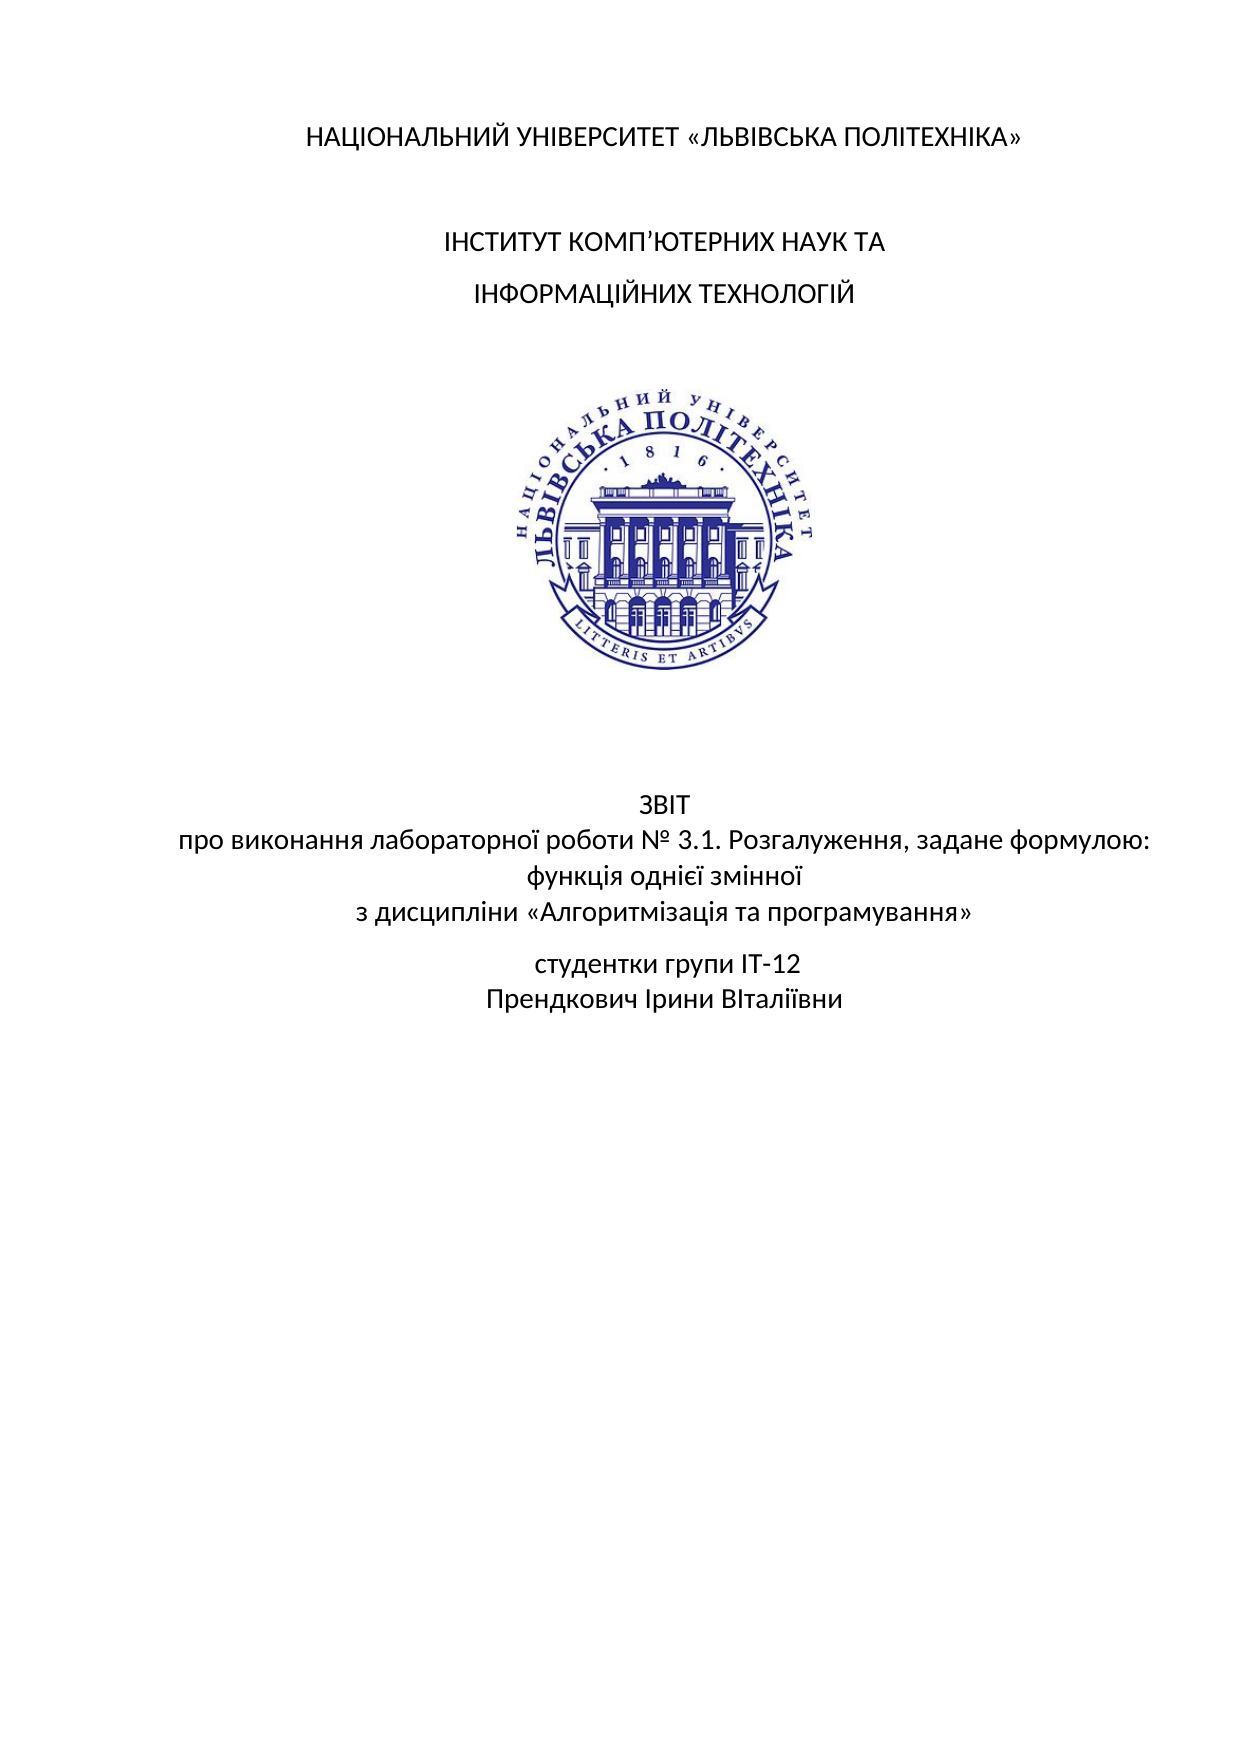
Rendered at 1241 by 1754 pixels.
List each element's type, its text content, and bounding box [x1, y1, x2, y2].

picture [516, 389, 812, 670]
text ЗВІТ [177, 786, 1152, 821]
text ІНСТИТУТ КОМП’ЮТЕРНИХ НАУК ТА [177, 223, 1152, 258]
text студентки групи ІТ-12 [177, 945, 1152, 981]
text Прендкович Ірини ВІталіївни [177, 981, 1152, 1016]
text НАЦІОНАЛЬНИЙ УНІВЕРСИТЕТ «ЛЬВІВСЬКА ПОЛІТЕХНІКА» [177, 118, 1152, 154]
text про виконання лабораторної роботи № 3.1. Розгалуження, задане формулою: функція однієї змінної [177, 821, 1152, 893]
text з дисципліни «Алгоритмізація та програмування» [177, 893, 1152, 928]
text ІНФОРМАЦІЙНИХ ТЕХНОЛОГІЙ [177, 275, 1152, 311]
